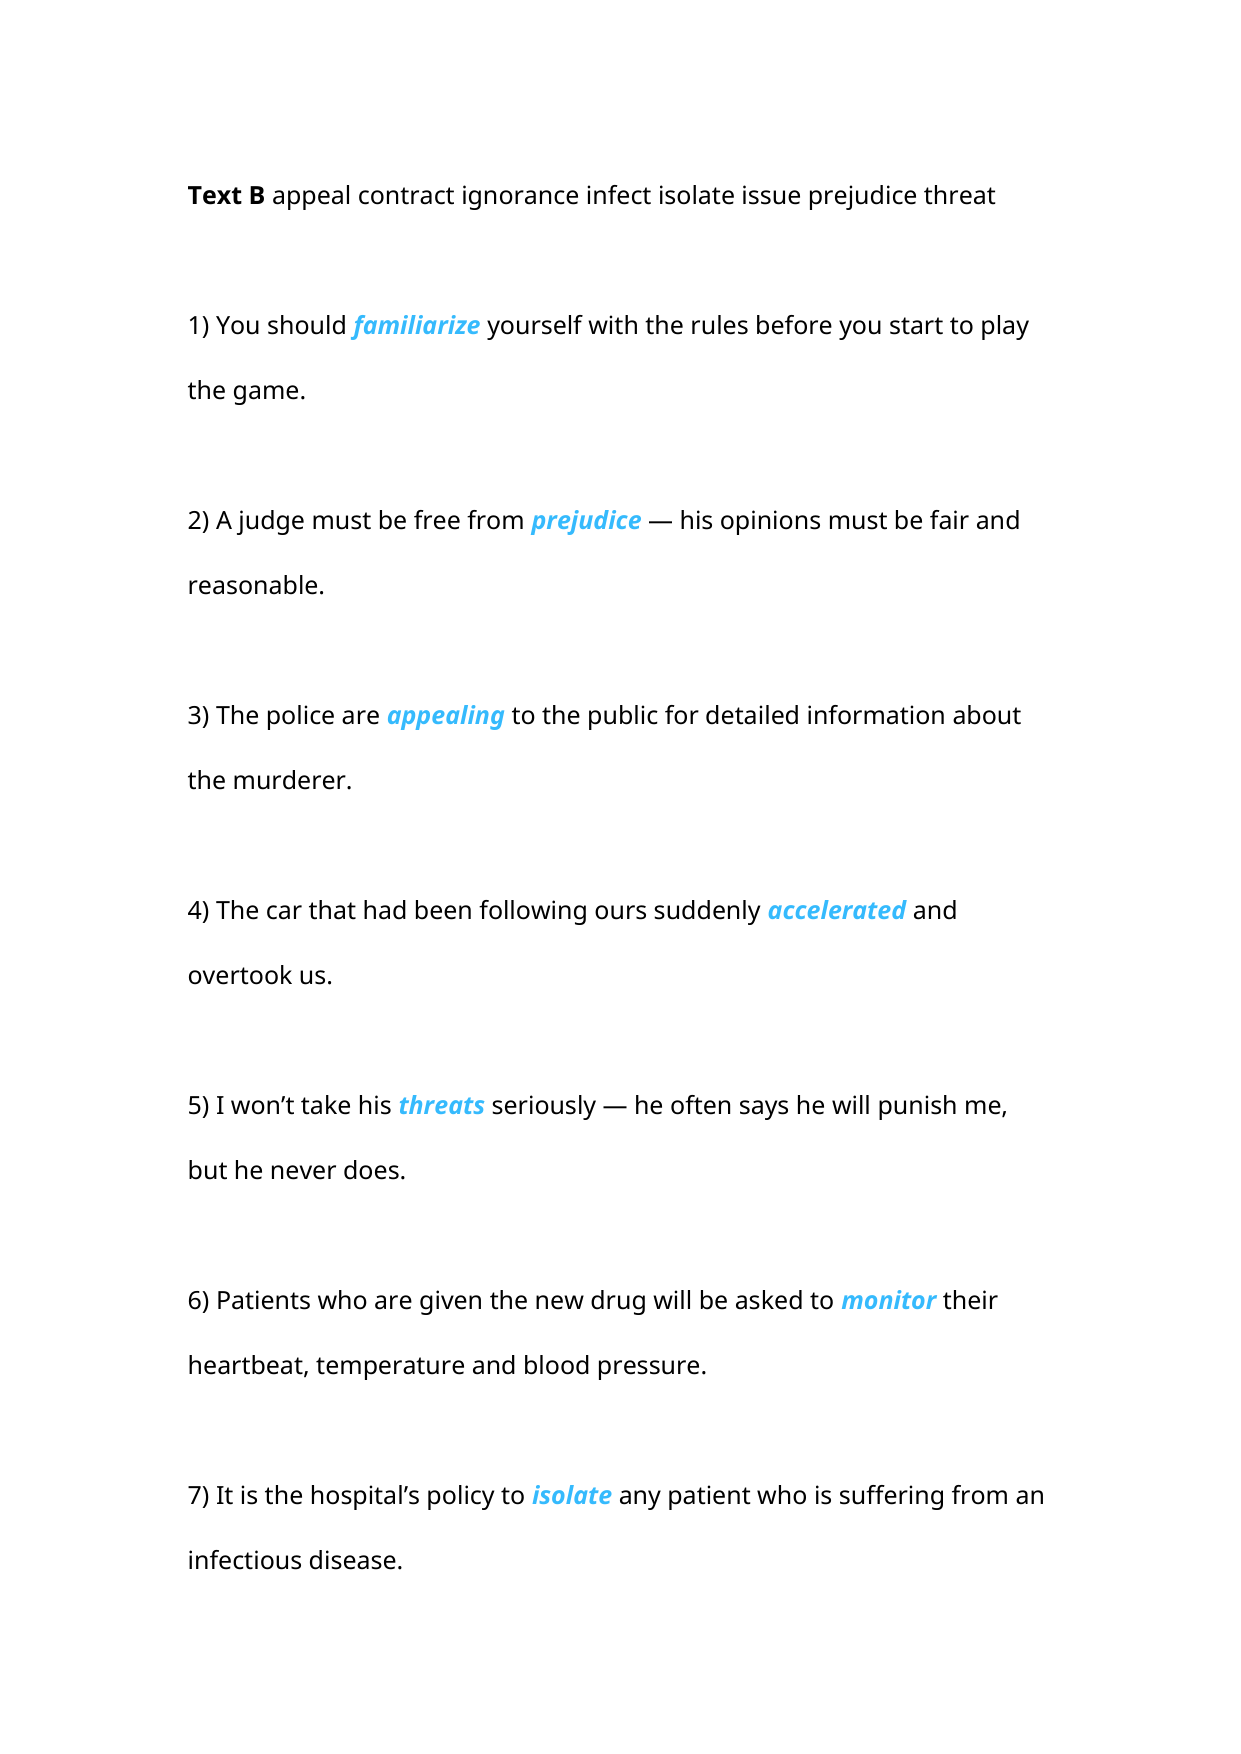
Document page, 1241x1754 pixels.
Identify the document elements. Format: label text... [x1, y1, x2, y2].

text 6) Patients who are given the new drug will be asked to monitor their heartbeat, temperature and blood pressure. [187, 1267, 1053, 1397]
text 3) The police are appealing to the public for detailed information about the murderer. [187, 682, 1053, 812]
text 4) The car that had been following ours suddenly accelerated and overtook us. [187, 877, 1053, 1007]
text Text B appeal contract ignorance infect isolate issue prejudice threat [187, 162, 1053, 227]
text 1) You should familiarize yourself with the rules before you start to play the game. [187, 292, 1053, 422]
text 5) I won’t take his threats seriously — he often says he will punish me, but he never does. [187, 1072, 1053, 1202]
text 7) It is the hospital’s policy to isolate any patient who is suffering from an infectious disease. [187, 1462, 1053, 1592]
text 2) A judge must be free from prejudice — his opinions must be fair and reasonable. [187, 487, 1053, 617]
